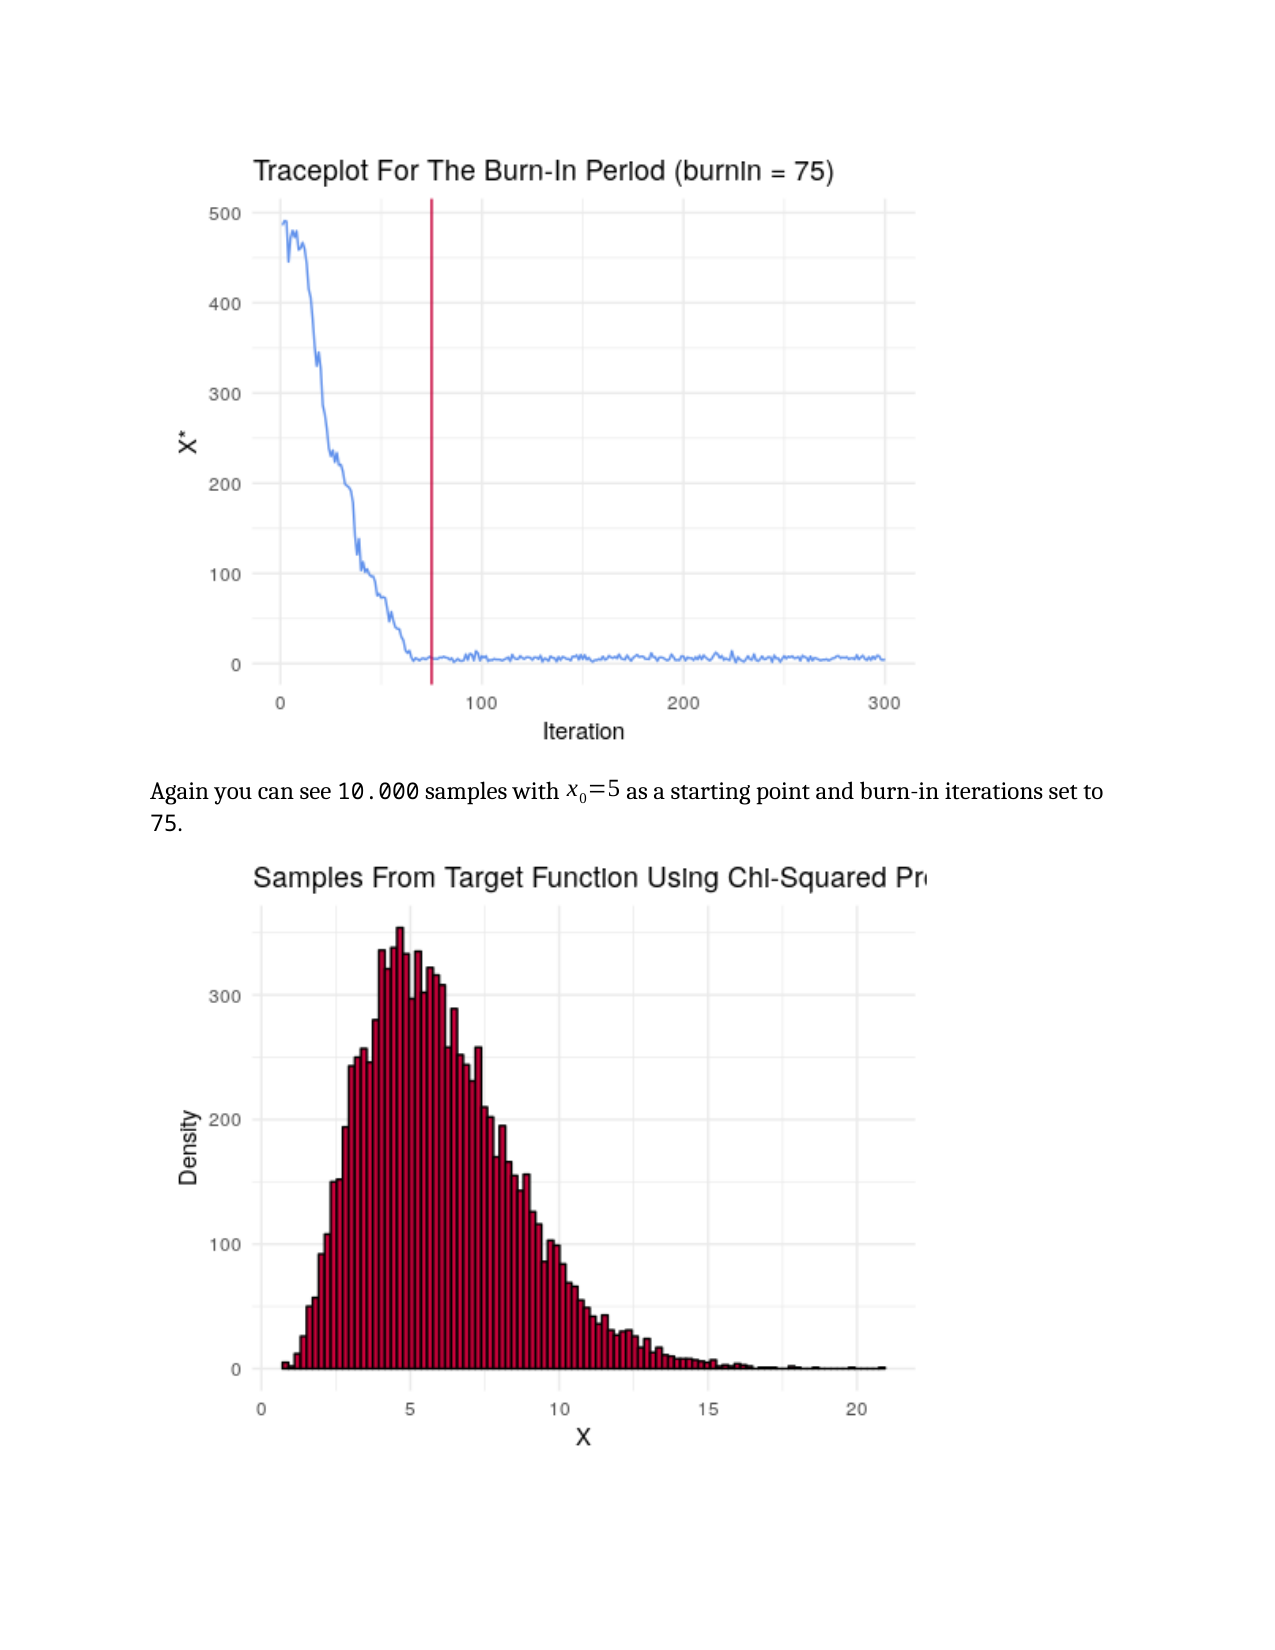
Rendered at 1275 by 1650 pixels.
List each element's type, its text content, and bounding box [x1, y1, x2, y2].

picture [168, 856, 927, 1463]
picture [168, 150, 927, 757]
text Again you can see 10.000 samples with as a starting point and burn-in iterations set to 75. [150, 775, 1125, 838]
